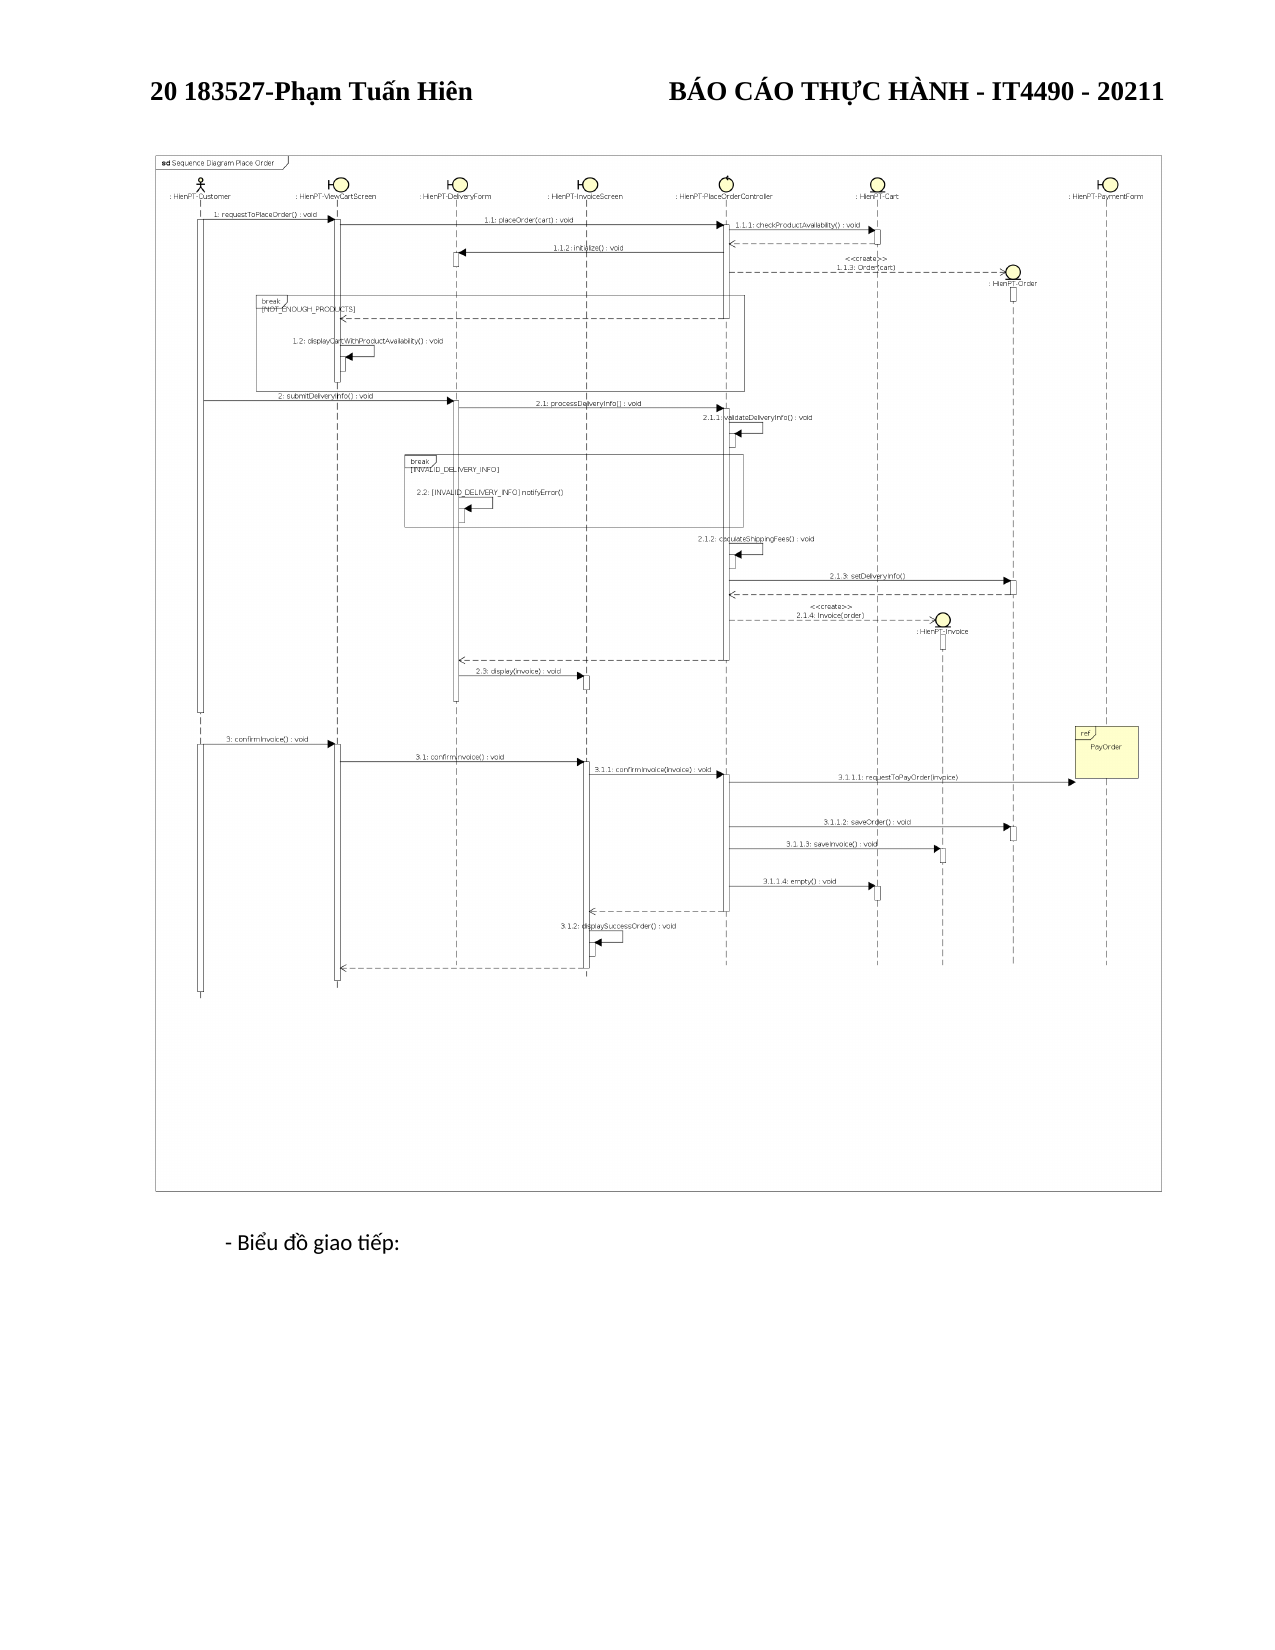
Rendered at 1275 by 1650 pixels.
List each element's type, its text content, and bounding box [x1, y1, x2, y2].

list - Biểu đồ giao tiếp: [225, 1228, 1167, 1256]
picture [150, 150, 1167, 1196]
